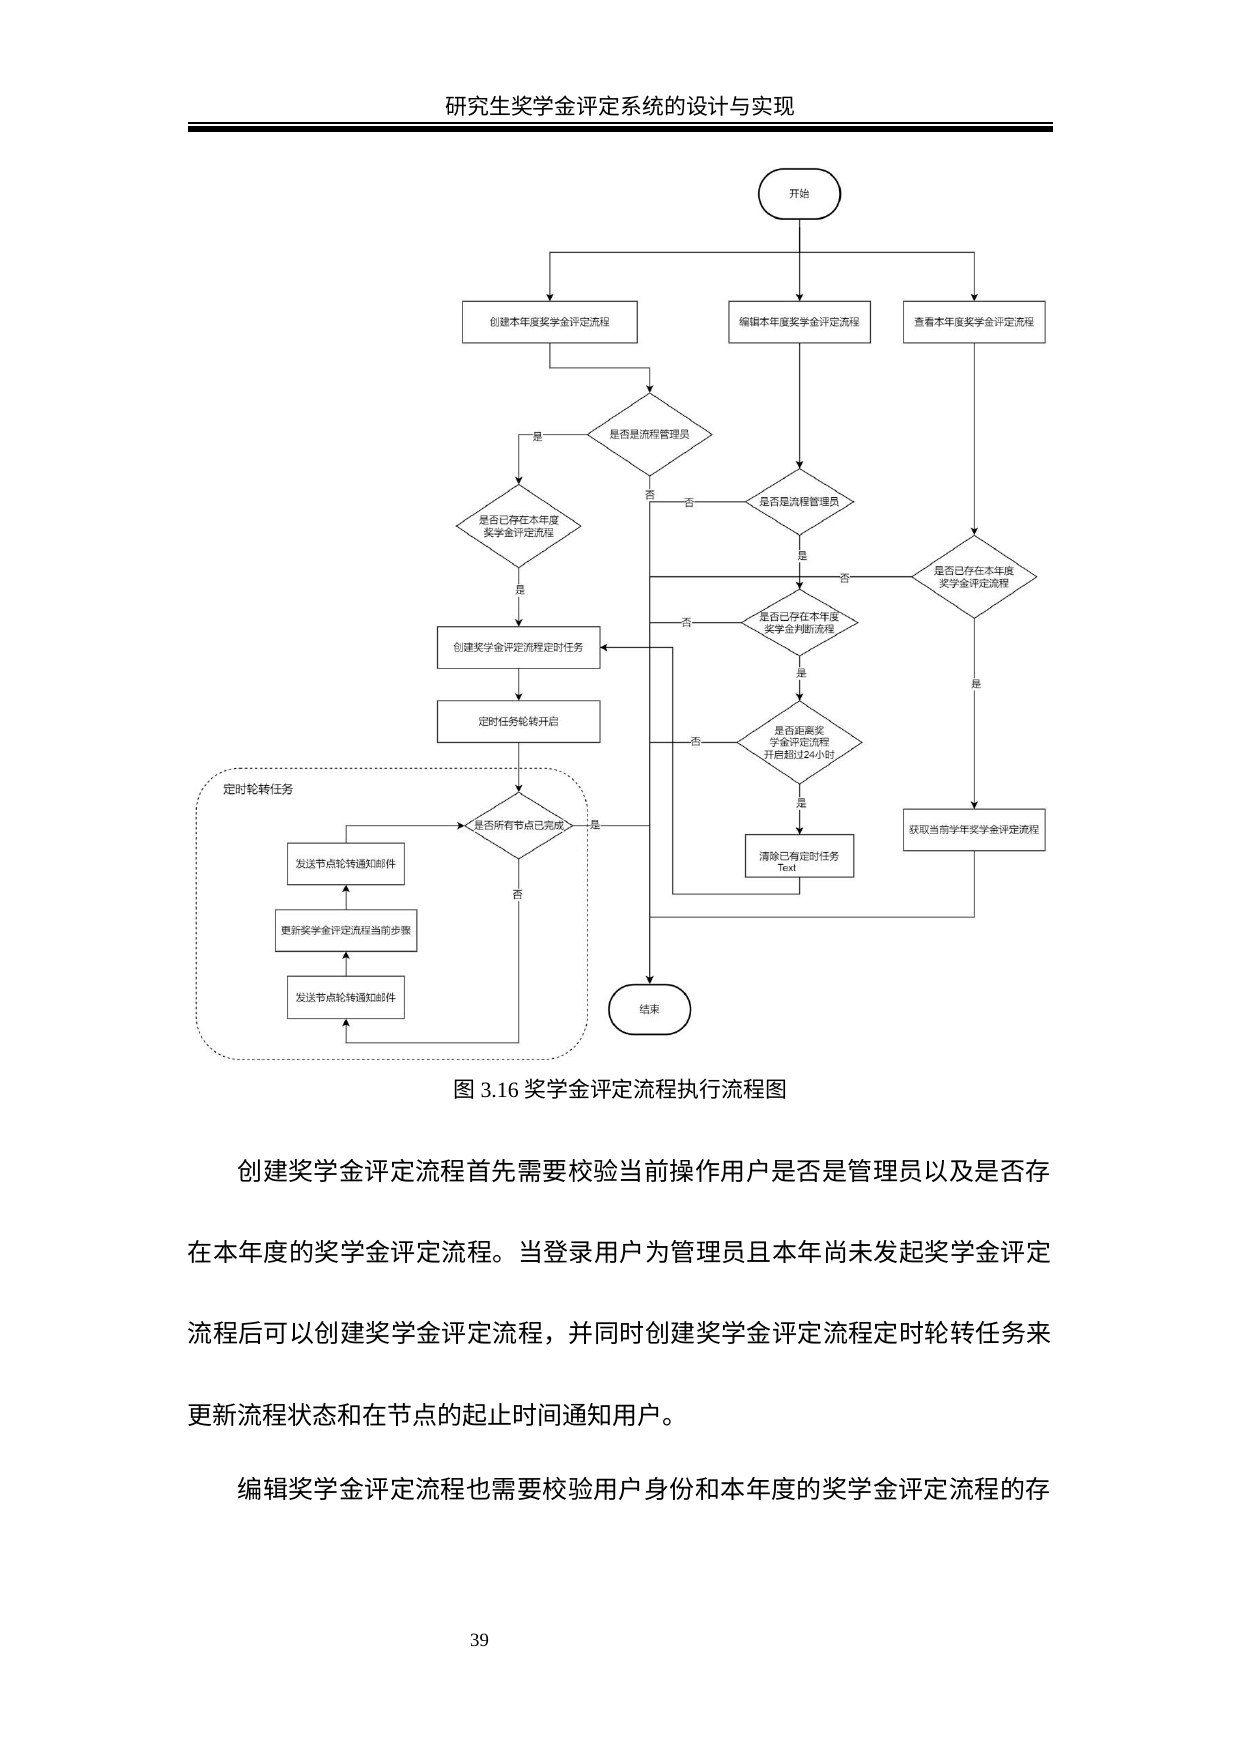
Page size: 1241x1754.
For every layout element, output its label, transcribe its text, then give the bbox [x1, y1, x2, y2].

text 图 3.16 奖学金评定流程执行流程图 [187, 1072, 1053, 1104]
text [187, 1455, 1053, 1520]
text 创建奖学金评定流程首先需要校验当前操作用户是否是管理员以及是否存在本年度的奖学金评定流程。当登录用户为管理员且本年尚未发起奖学金评定流程后可以创建奖学金评定流程，并同时创建奖学金评定流程定时轮转任务来更新流程状态和在节点的起止时间通知用户。 [187, 1137, 1053, 1446]
picture [189, 162, 1052, 1066]
